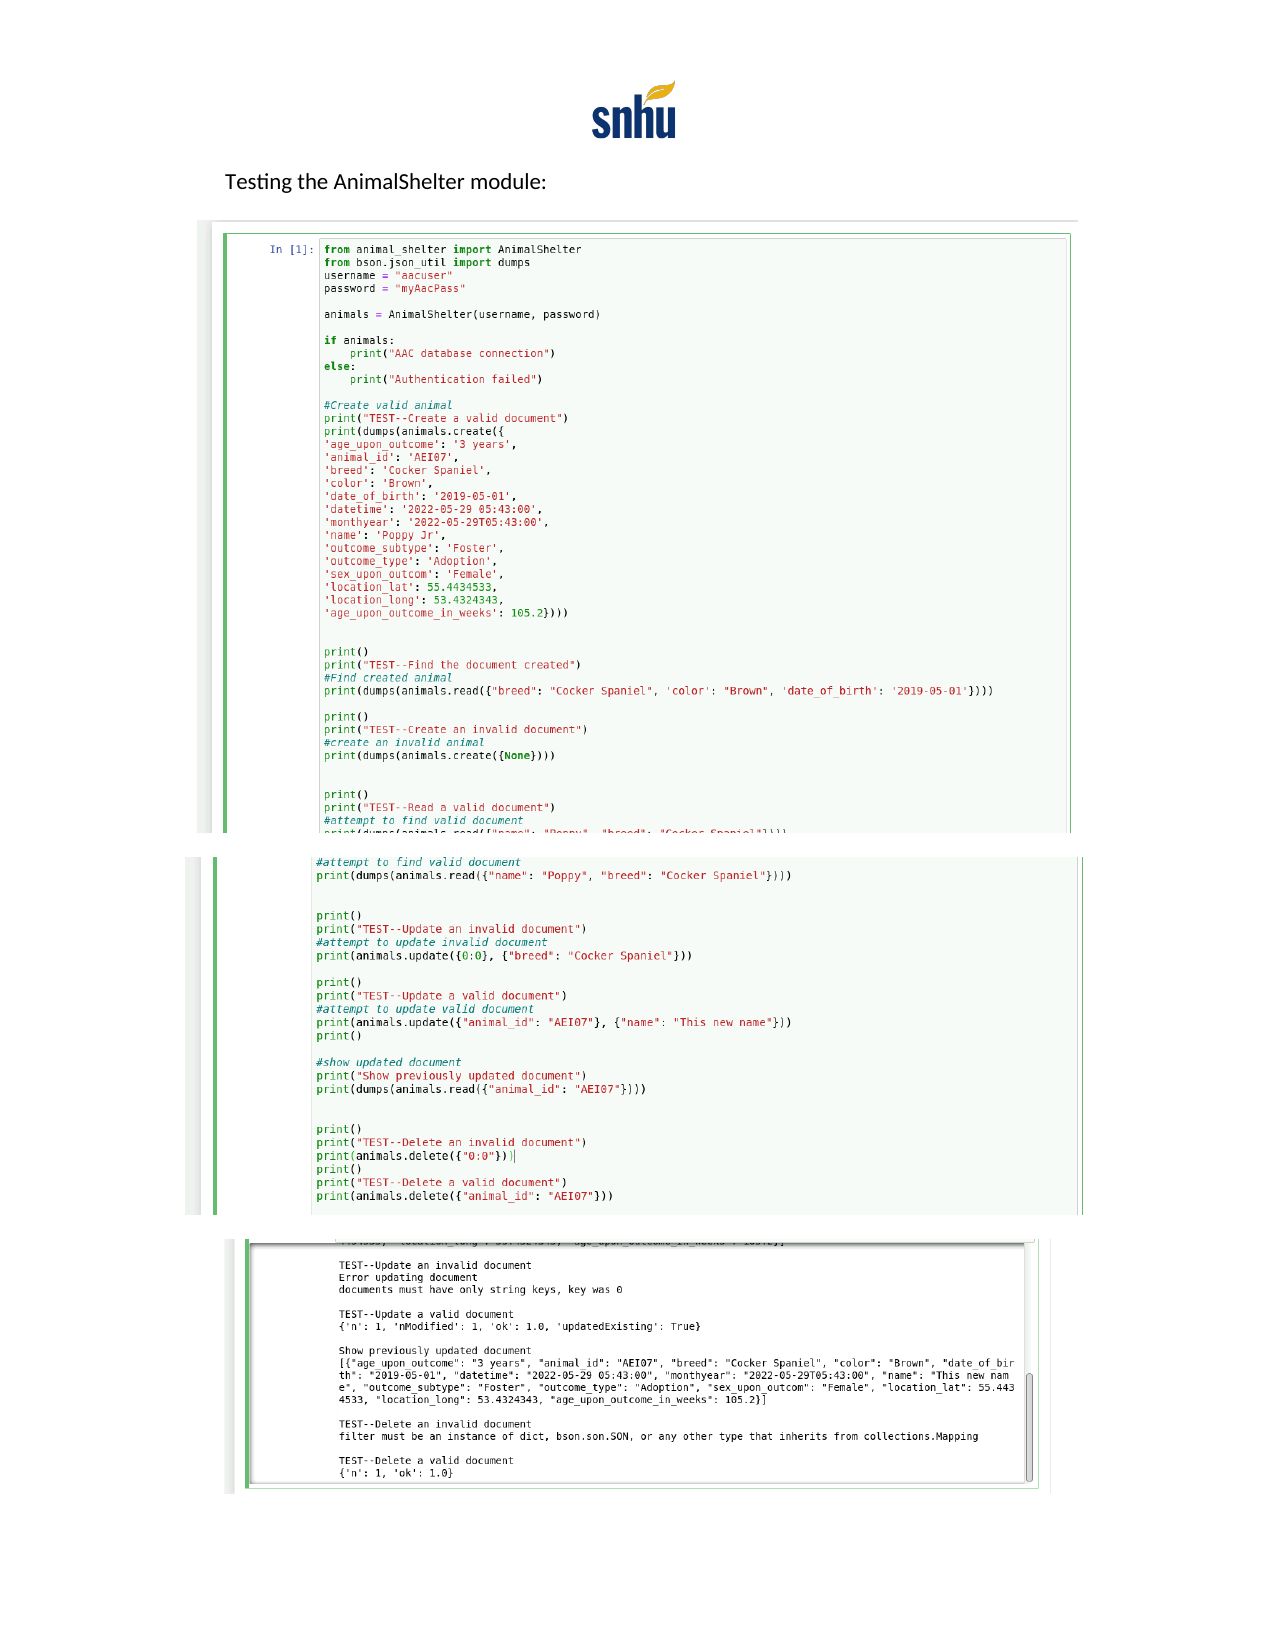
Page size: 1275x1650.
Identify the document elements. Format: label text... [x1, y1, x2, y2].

picture [573, 75, 702, 147]
picture [224, 1239, 1051, 1494]
picture [185, 857, 1090, 1215]
text Testing the AnimalShelter module: [150, 167, 1125, 195]
picture [196, 220, 1079, 833]
